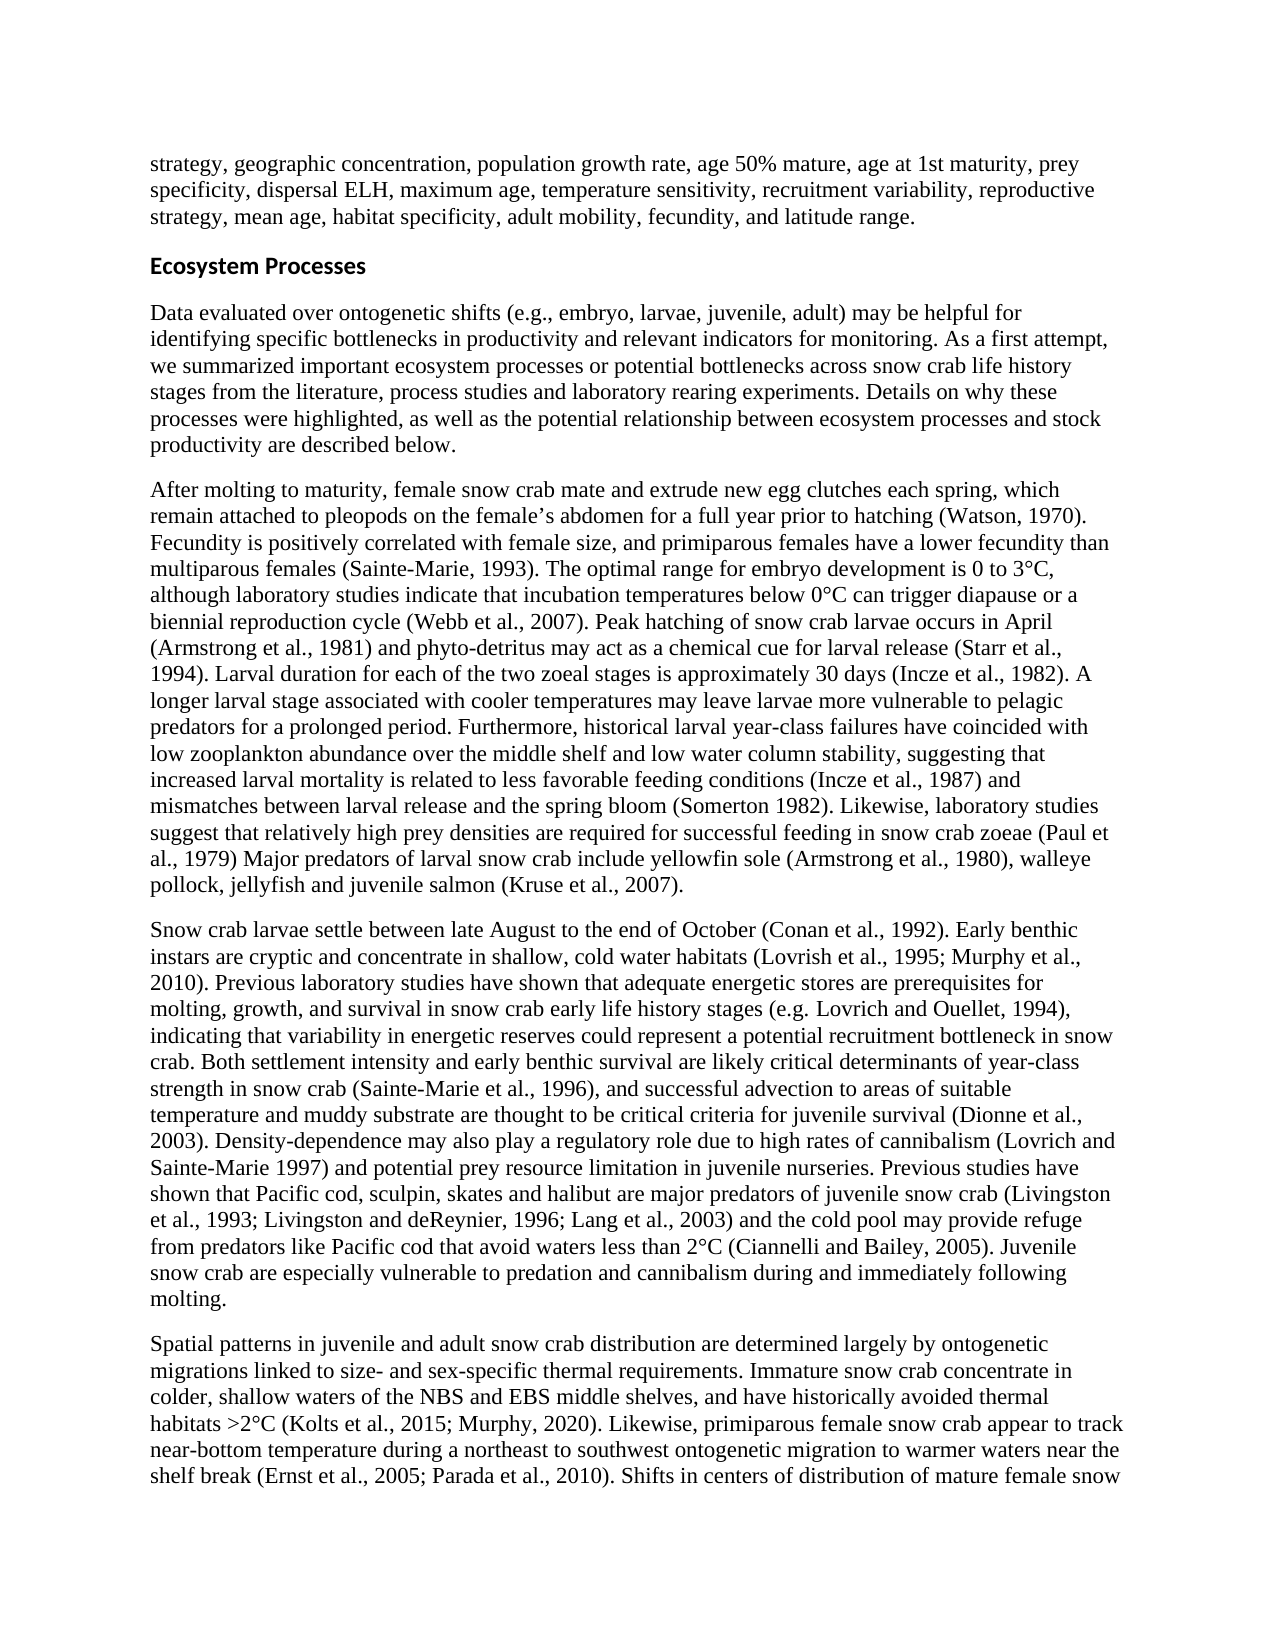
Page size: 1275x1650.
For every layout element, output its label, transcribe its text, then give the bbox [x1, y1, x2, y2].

text After molting to maturity, female snow crab mate and extrude new egg clutches each spring, which remain attached to pleopods on the female’s abdomen for a full year prior to hatching (Watson, 1970). Fecundity is positively correlated with female size, and primiparous females have a lower fecundity than multiparous females (Sainte-Marie, 1993). The optimal range for embryo development is 0 to 3°C, although laboratory studies indicate that incubation temperatures below 0°C can trigger diapause or a biennial reproduction cycle (Webb et al., 2007). Peak hatching of snow crab larvae occurs in April (Armstrong et al., 1981) and phyto-detritus may act as a chemical cue for larval release (Starr et al., 1994). Larval duration for each of the two zoeal stages is approximately 30 days (Incze et al., 1982). A longer larval stage associated with cooler temperatures may leave larvae more vulnerable to pelagic predators for a prolonged period. Furthermore, historical larval year-class failures have coincided with low zooplankton abundance over the middle shelf and low water column stability, suggesting that increased larval mortality is related to less favorable feeding conditions (Incze et al., 1987) and mismatches between larval release and the spring bloom (Somerton 1982). Likewise, laboratory studies suggest that relatively high prey densities are required for successful feeding in snow crab zoeae (Paul et al., 1979) Major predators of larval snow crab include yellowfin sole (Armstrong et al., 1980), walleye pollock, jellyfish and juvenile salmon (Kruse et al., 2007). [150, 476, 1125, 898]
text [150, 150, 1125, 229]
subtitle Ecosystem Processes [150, 250, 1125, 280]
text Snow crab larvae settle between late August to the end of October (Conan et al., 1992). Early benthic instars are cryptic and concentrate in shallow, cold water habitats (Lovrish et al., 1995; Murphy et al., 2010). Previous laboratory studies have shown that adequate energetic stores are prerequisites for molting, growth, and survival in snow crab early life history stages (e.g. Lovrich and Ouellet, 1994), indicating that variability in energetic reserves could represent a potential recruitment bottleneck in snow crab. Both settlement intensity and early benthic survival are likely critical determinants of year-class strength in snow crab (Sainte-Marie et al., 1996), and successful advection to areas of suitable temperature and muddy substrate are thought to be critical criteria for juvenile survival (Dionne et al., 2003). Density-dependence may also play a regulatory role due to high rates of cannibalism (Lovrich and Sainte-Marie 1997) and potential prey resource limitation in juvenile nurseries. Previous studies have shown that Pacific cod, sculpin, skates and halibut are major predators of juvenile snow crab (Livingston et al., 1993; Livingston and deReynier, 1996; Lang et al., 2003) and the cold pool may provide refuge from predators like Pacific cod that avoid waters less than 2°C (Ciannelli and Bailey, 2005). Juvenile snow crab are especially vulnerable to predation and cannibalism during and immediately following molting. [150, 916, 1125, 1312]
text Data evaluated over ontogenetic shifts (e.g., embryo, larvae, juvenile, adult) may be helpful for identifying specific bottlenecks in productivity and relevant indicators for monitoring. As a first attempt, we summarized important ecosystem processes or potential bottlenecks across snow crab life history stages from the literature, process studies and laboratory rearing experiments. Details on why these processes were highlighted, as well as the potential relationship between ecosystem processes and stock productivity are described below. [150, 299, 1125, 457]
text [150, 1331, 1125, 1489]
